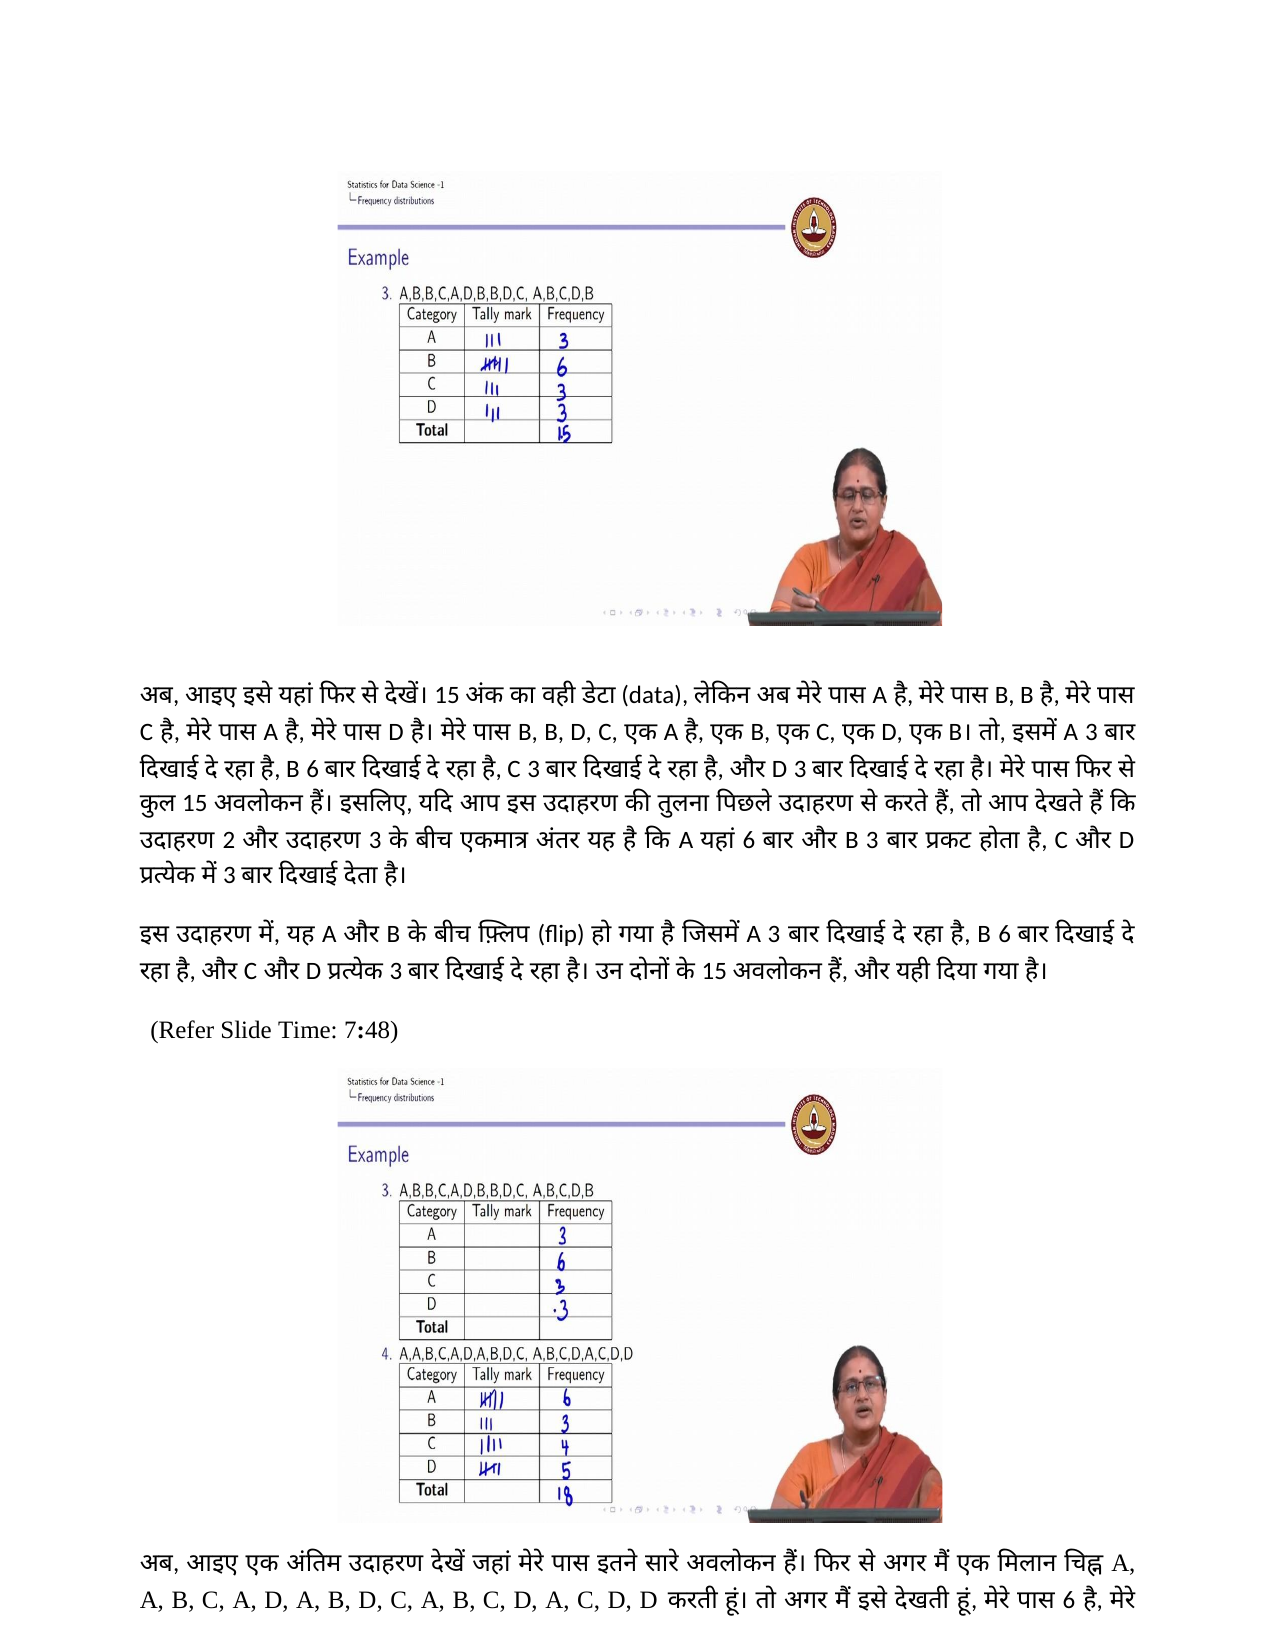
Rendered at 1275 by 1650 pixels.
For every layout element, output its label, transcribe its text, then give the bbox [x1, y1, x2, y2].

text इस उदाहरण में, यह A और B के बीच फ़्लिप (flip) हो गया है जिसमें A 3 बार दिखाई दे रहा है, B 6 बार दिखाई दे रहा है, और C और D प्रत्येक 3 बार दिखाई दे रहा है। उन दोनों के 15 अवलोकन हैं, और यही दिया गया है। [139, 918, 1135, 990]
text (Refer Slide Time: 7:48) [150, 1015, 1135, 1044]
picture [337, 171, 943, 626]
text अब, आइए इसे यहां फिर से देखें। 15 अंक का वही डेटा (data), लेकिन अब मेरे पास A है, मेरे पास B, B है, मेरे पास C है, मेरे पास A है, मेरे पास D है। मेरे पास B, B, D, C, एक A है, एक B, एक C, एक D, एक B। तो, इसमें A 3 बार दिखाई दे रहा है, B 6 बार दिखाई दे रहा है, C 3 बार दिखाई दे रहा है, और D 3 बार दिखाई दे रहा है। मेरे पास फिर से कुल 15 अवलोकन हैं। इसलिए, यदि आप इस उदाहरण की तुलना पिछले उदाहरण से करते हैं, तो आप देखते हैं कि उदाहरण 2 और उदाहरण 3 के बीच एकमात्र अंतर यह है कि A यहां 6 बार और B 3 बार प्रकट होता है, C और D प्रत्येक में 3 बार दिखाई देता है। [139, 679, 1135, 893]
picture [337, 1068, 943, 1523]
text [139, 1547, 1135, 1619]
